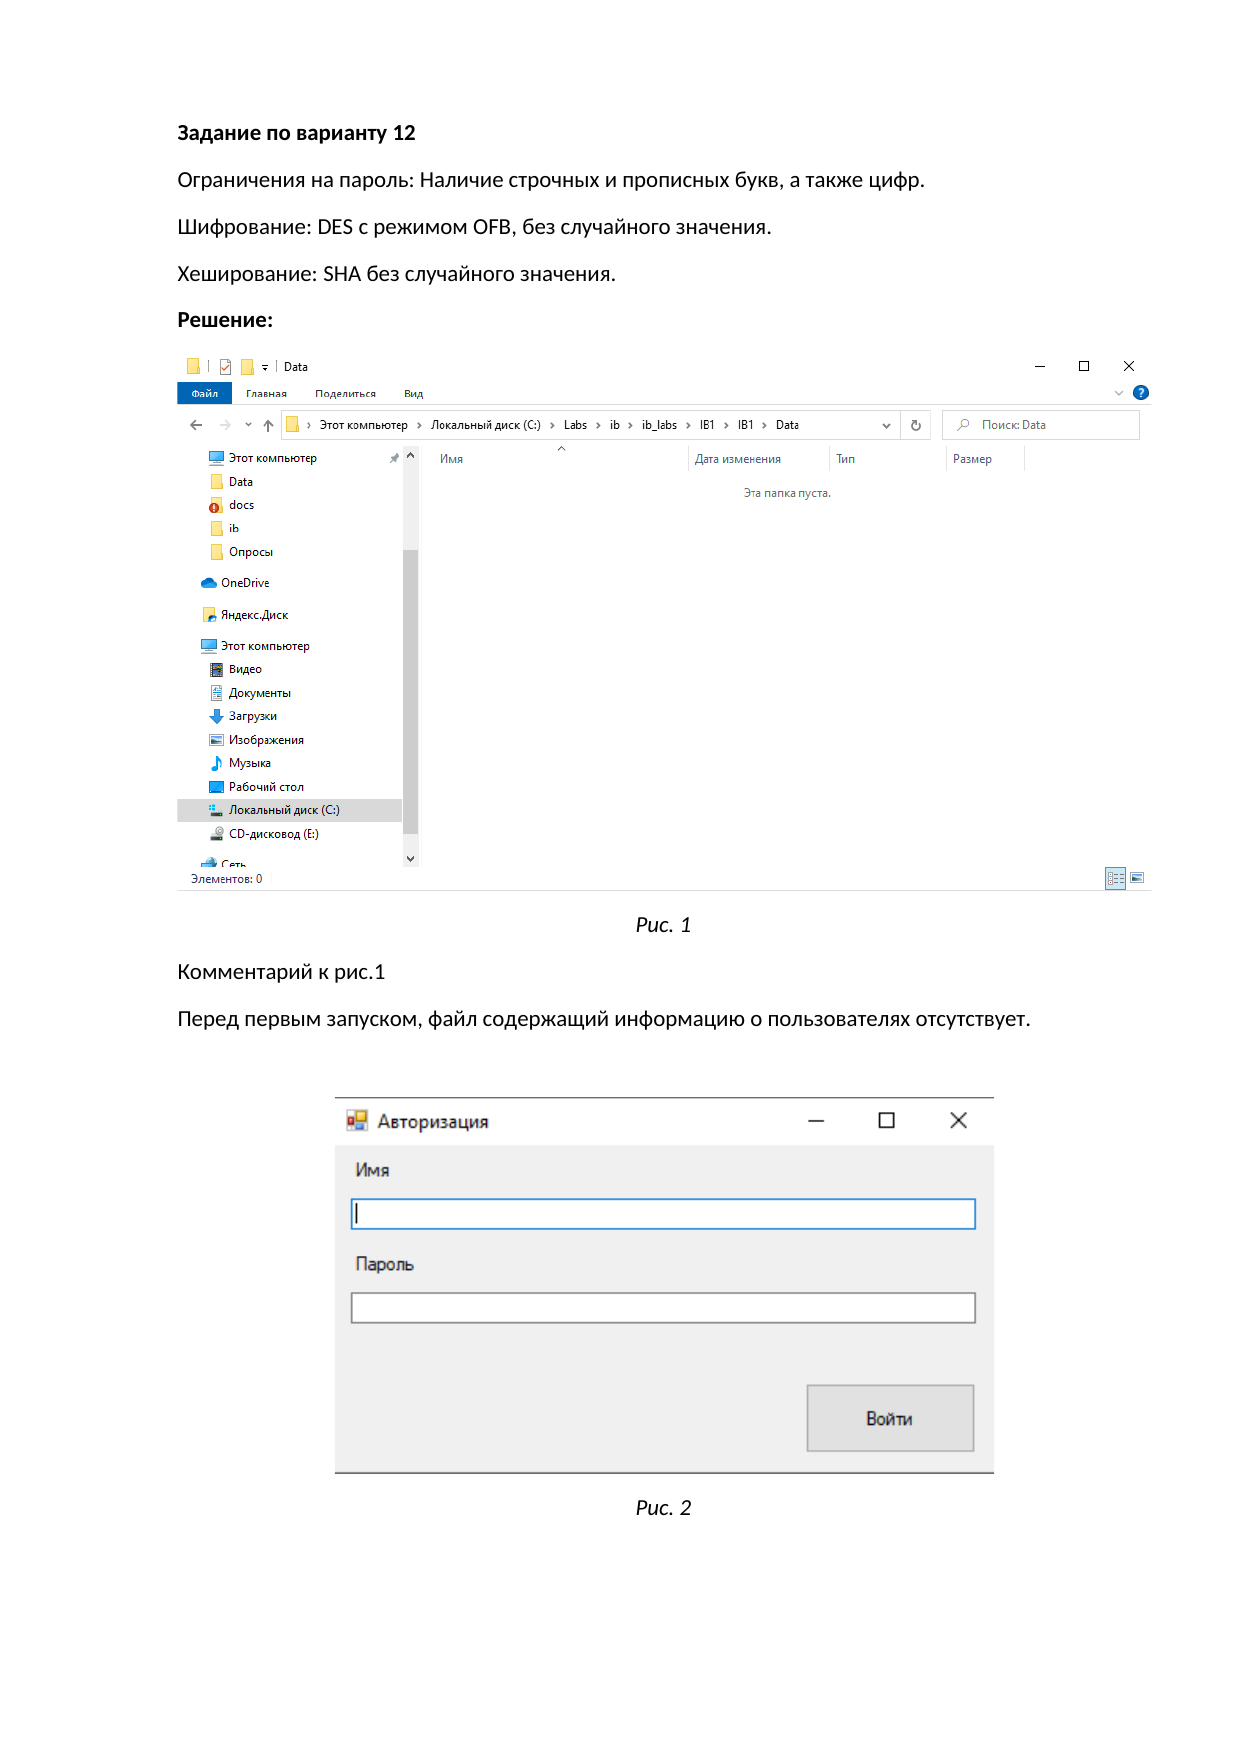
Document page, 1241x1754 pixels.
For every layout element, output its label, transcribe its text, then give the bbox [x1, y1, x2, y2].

text Задание по варианту 12 [177, 118, 1152, 146]
picture [334, 1097, 995, 1474]
picture [177, 352, 1152, 891]
text Рис. 2 [177, 1493, 1152, 1521]
text Хеширование: SHA без случайного значения. [177, 259, 1152, 287]
text Шифрование: DES с режимом OFB, без случайного значения. [177, 212, 1152, 240]
text Комментарий к рис.1 [177, 957, 1152, 985]
text Решение: [177, 306, 1152, 334]
text Ограничения на пароль: Наличие строчных и прописных букв, а также цифр. [177, 165, 1152, 193]
text Рис. 1 [177, 910, 1152, 938]
text Перед первым запуском, файл содержащий информацию о пользователях отсутствует. [177, 1004, 1152, 1032]
